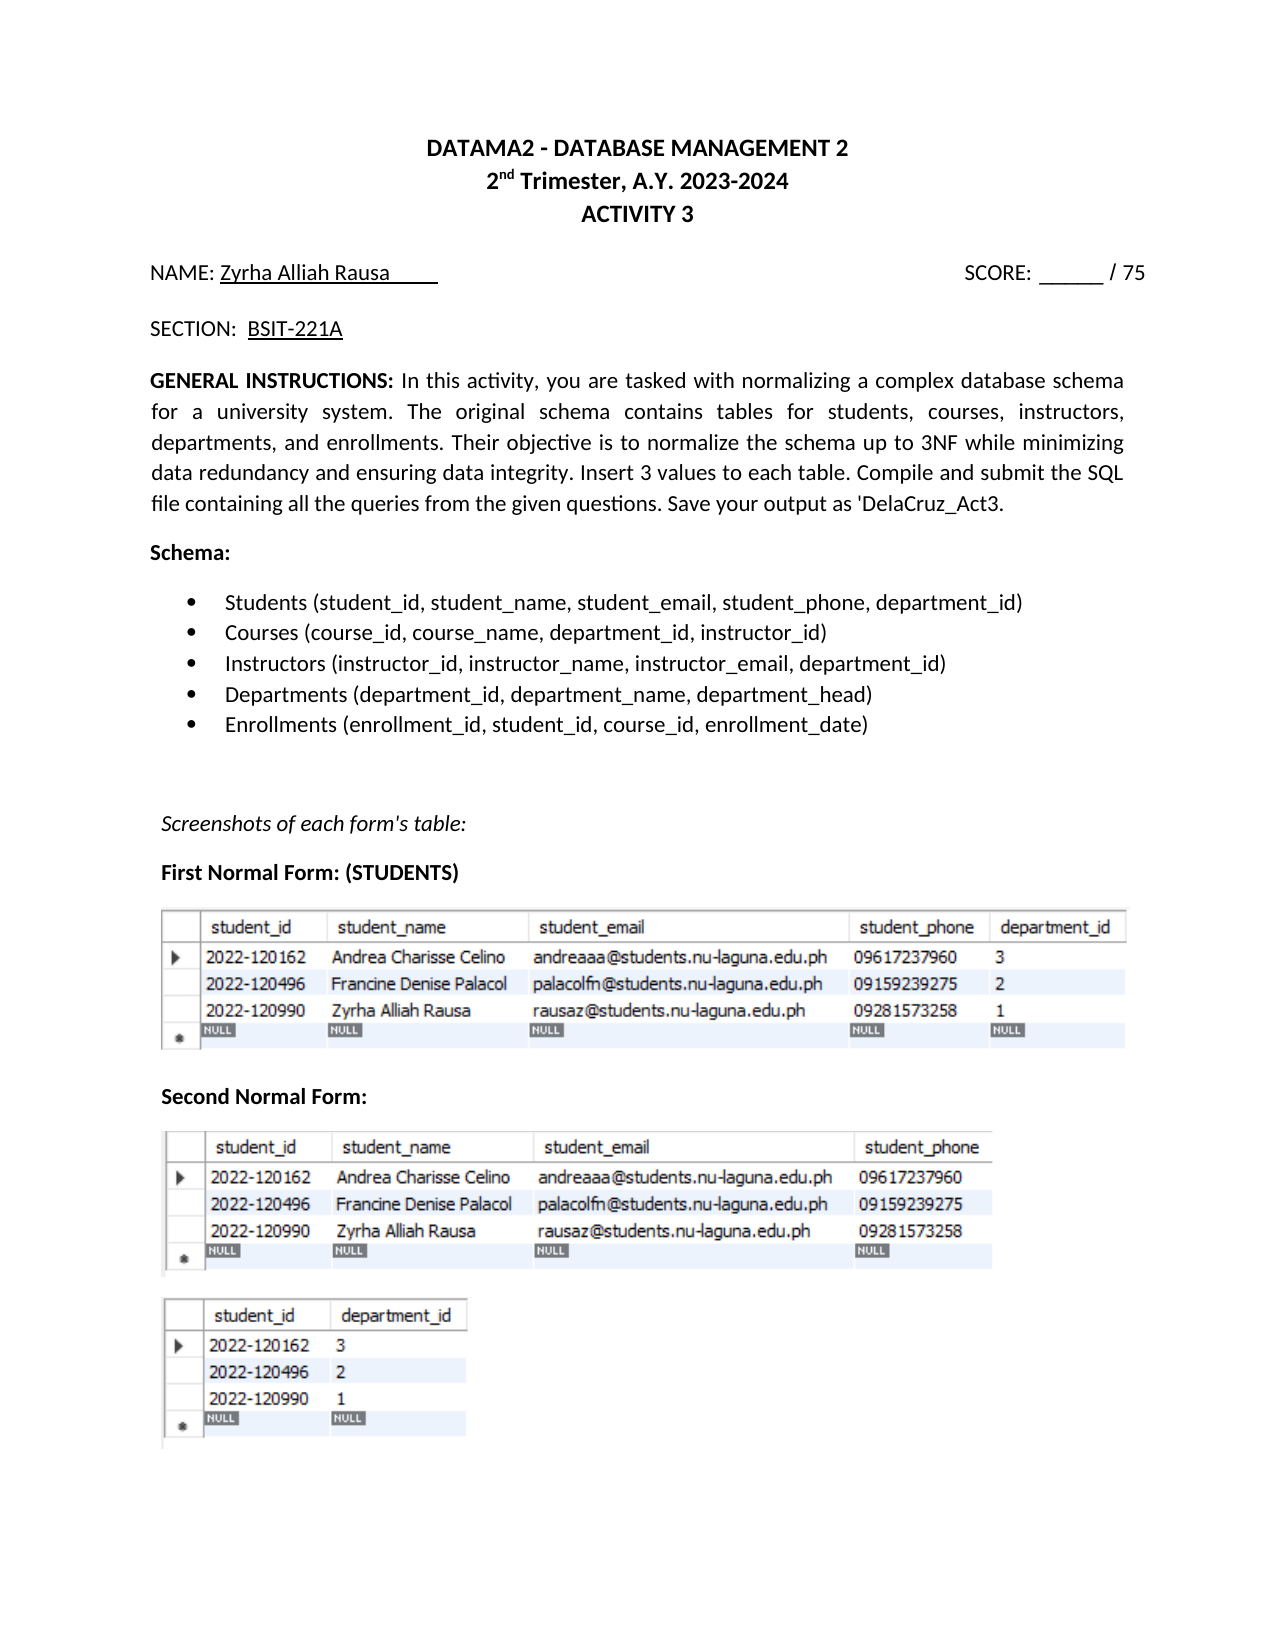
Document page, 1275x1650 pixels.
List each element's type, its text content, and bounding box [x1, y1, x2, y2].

text Screenshots of each form's table: [161, 809, 1126, 837]
text SECTION: BSIT-221A [150, 314, 1126, 342]
picture [161, 1297, 471, 1449]
text ACTIVITY 3 [150, 198, 1125, 228]
picture [161, 907, 1130, 1061]
text Schema: [150, 538, 1126, 566]
list Instructors (instructor_id, instructor_name, instructor_email, department_id) [187, 649, 1126, 677]
list Courses (course_id, course_name, department_id, instructor_id) [187, 618, 1126, 646]
text 2nd Trimester, A.Y. 2023-2024 [150, 165, 1125, 196]
text Second Normal Form: [161, 1082, 1126, 1110]
text DATAMA2 - DATABASE MANAGEMENT 2 [150, 132, 1125, 163]
picture [161, 1131, 993, 1277]
text First Normal Form: (STUDENTS) [161, 858, 1126, 886]
list Students (student_id, student_name, student_email, student_phone, department_id) [187, 588, 1126, 616]
text NAME: Zyrha Alliah Rausa SCORE: _____ / 75 = _____ [150, 258, 1126, 314]
text GENERAL INSTRUCTIONS: In this activity, you are tasked with normalizing a complex database schema for a university system. The original schema contains tables for students, courses, instructors, departments, and enrollments. Their objective is to normalize the schema up to 3NF while minimizing data redundancy and ensuring data integrity. Insert 3 values to each table. Compile and submit the SQL file containing all the queries from the given questions. Save your output as 'DelaCruz_Act3. [150, 366, 1126, 517]
list Departments (department_id, department_name, department_head) [187, 680, 1126, 708]
list Enrollments (enrollment_id, student_id, course_id, enrollment_date) [187, 711, 1126, 739]
